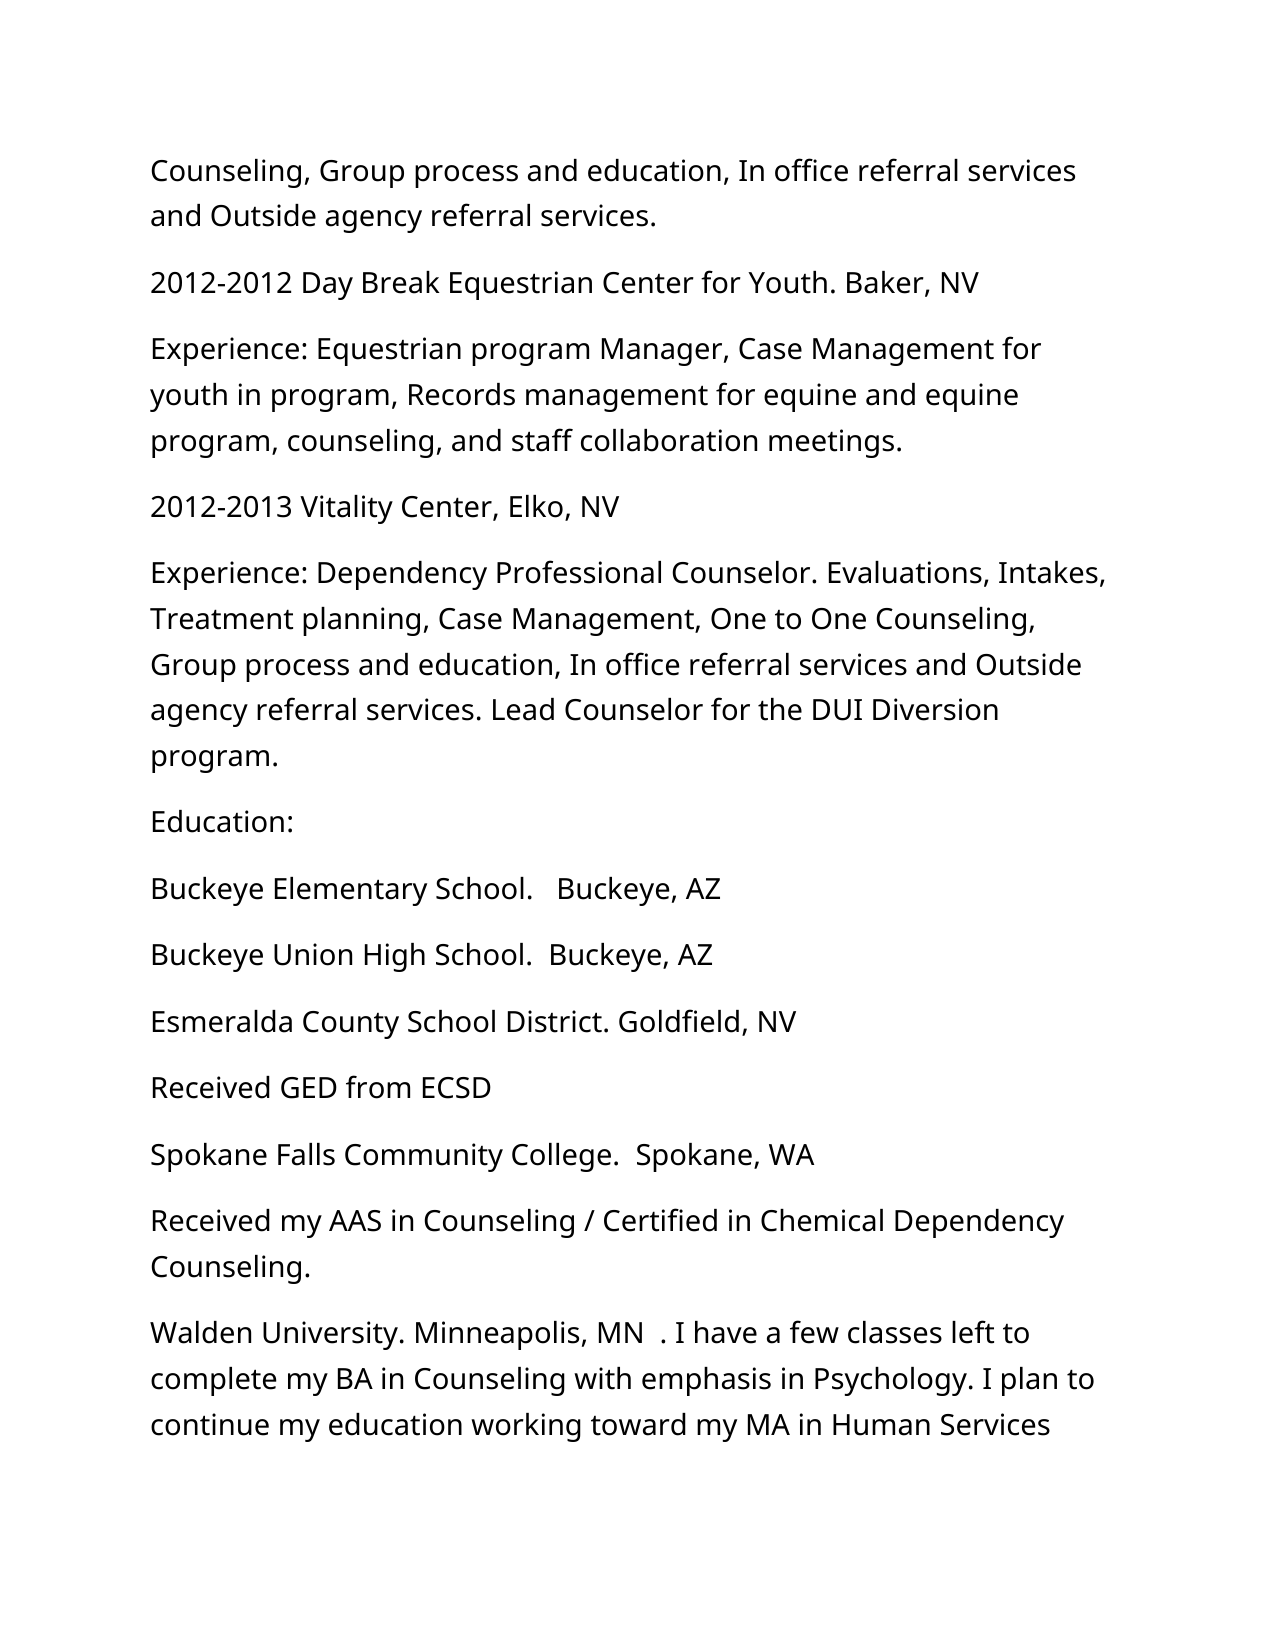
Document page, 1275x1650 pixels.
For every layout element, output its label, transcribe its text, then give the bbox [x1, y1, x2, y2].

text Spokane Falls Community College. Spokane, WA [150, 1134, 1125, 1174]
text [150, 150, 1125, 235]
text Received my AAS in Counseling / Certified in Chemical Dependency Counseling. [150, 1200, 1125, 1286]
text Received GED from ECSD [150, 1067, 1125, 1107]
text Walden University. Minneapolis, MN . I have a few classes left to complete my BA in Counseling with emphasis in Psychology. I plan to continue my education working toward my MA in Human Services [150, 1312, 1125, 1443]
text Experience: Dependency Professional Counselor. Evaluations, Intakes, Treatment planning, Case Management, One to One Counseling, Group process and education, In office referral services and Outside agency referral services. Lead Counselor for the DUI Diversion program. [150, 553, 1125, 775]
text Experience: Equestrian program Manager, Case Management for youth in program, Records management for equine and equine program, counseling, and staff collaboration meetings. [150, 328, 1125, 459]
text 2012-2013 Vitality Center, Elko, NV [150, 486, 1125, 526]
text Education: [150, 802, 1125, 841]
text Buckeye Elementary School. Buckeye, AZ [150, 868, 1125, 908]
text 2012-2012 Day Break Equestrian Center for Youth. Baker, NV [150, 262, 1125, 302]
text Esmeralda County School District. Goldfield, NV [150, 1001, 1125, 1041]
text Buckeye Union High School. Buckeye, AZ [150, 934, 1125, 974]
